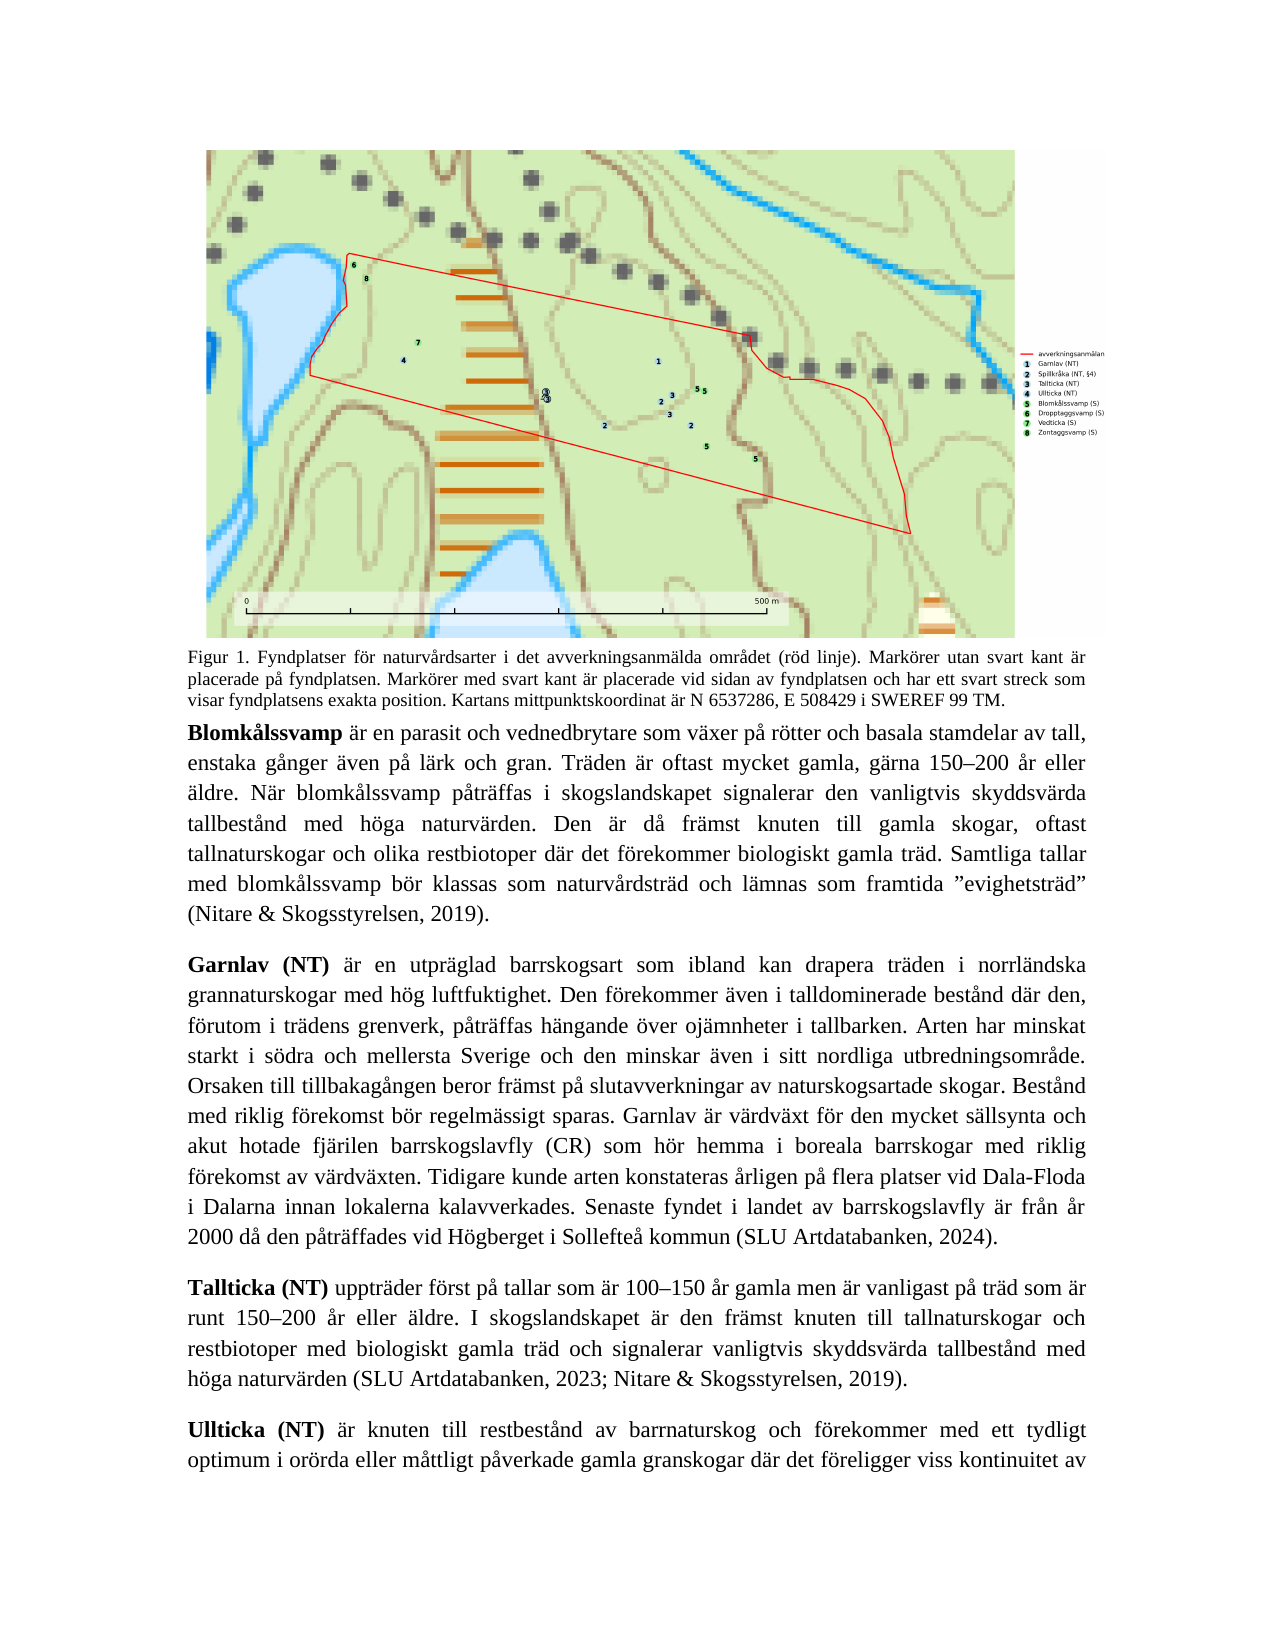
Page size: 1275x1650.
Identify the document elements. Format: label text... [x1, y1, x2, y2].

text Blomkålssvamp är en parasit och vednedbrytare som växer på rötter och basala stamdelar av tall, enstaka gånger även på lärk och gran. Träden är oftast mycket gamla, gärna 150–200 år eller äldre. När blomkålssvamp påträffas i skogslandskapet signalerar den vanligtvis skyddsvärda tallbestånd med höga naturvärden. Den är då främst knuten till gamla skogar, oftast tallnaturskogar och olika restbiotoper där det förekommer biologiskt gamla träd. Samtliga tallar med blomkålssvamp bör klassas som naturvårdsträd och lämnas som framtida ”evighetsträd” (Nitare & Skogsstyrelsen, 2019). [187, 719, 1087, 927]
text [187, 1416, 1087, 1472]
text Figur 1. Fyndplatser för naturvårdsarter i det avverkningsanmälda området (röd linje). Markörer utan svart kant är placerade på fyndplatsen. Markörer med svart kant är placerade vid sidan av fyndplatsen och har ett svart streck som visar fyndplatsens exakta position. Kartans mittpunktskoordinat är N 6537286, E 508429 i SWEREF 99 TM. [187, 646, 1087, 711]
text Garnlav (NT) är en utpräglad barrskogsart som ibland kan drapera träden i norrländska grannaturskogar med hög luftfuktighet. Den förekommer även i talldominerade bestånd där den, förutom i trädens grenverk, påträffas hängande över ojämnheter i tallbarken. Arten har minskat starkt i södra och mellersta Sverige och den minskar även i sitt nordliga utbredningsområde. Orsaken till tillbakagången beror främst på slutavverkningar av naturskogsartade skogar. Bestånd med riklig förekomst bör regelmässigt sparas. Garnlav är värdväxt för den mycket sällsynta och akut hotade fjärilen barrskogslavfly (CR) som hör hemma i boreala barrskogar med riklig förekomst av värdväxten. Tidigare kunde arten konstateras årligen på flera platser vid Dala-Floda i Dalarna innan lokalerna kalavverkades. Senaste fyndet i landet av barrskogslavfly är från år 2000 då den påträffades vid Högberget i Sollefteå kommun (SLU Artdatabanken, 2024). [187, 951, 1087, 1249]
text Tallticka (NT) uppträder först på tallar som är 100–150 år gamla men är vanligast på träd som är runt 150–200 år eller äldre. I skogslandskapet är den främst knuten till tallnaturskogar och restbiotoper med biologiskt gamla träd och signalerar vanligtvis skyddsvärda tallbestånd med höga naturvärden (SLU Artdatabanken, 2023; Nitare & Skogsstyrelsen, 2019). [187, 1274, 1087, 1391]
picture [206, 150, 1107, 638]
